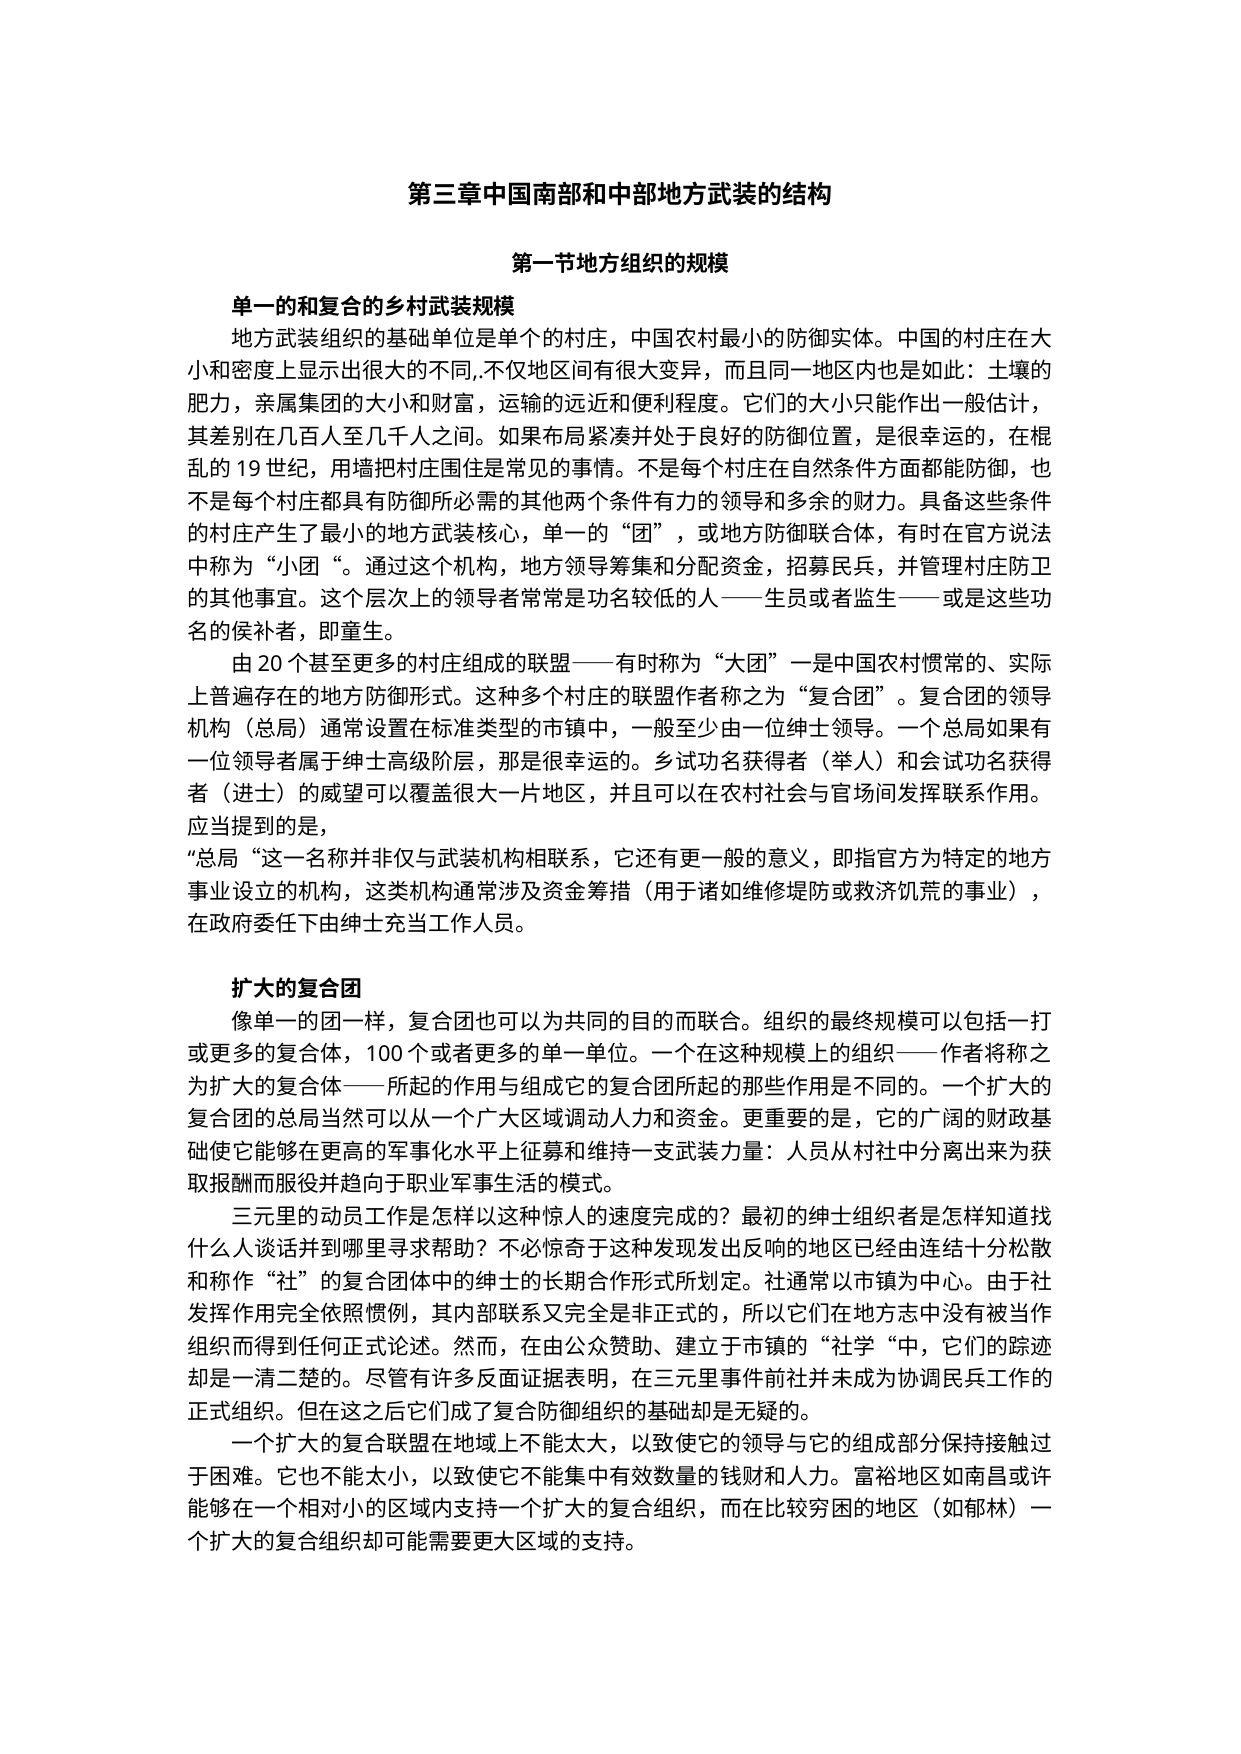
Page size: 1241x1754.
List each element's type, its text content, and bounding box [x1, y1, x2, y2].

text 像单一的团一样，复合团也可以为共同的目的而联合。组织的最终规模可以包括一打或更多的复合体，100个或者更多的单一单位。一个在这种规模上的组织——作者将称之为扩大的复合体——所起的作用与组成它的复合团所起的那些作用是不同的。一个扩大的复合团的总局当然可以从一个广大区域调动人力和资金。更重要的是，它的广阔的财政基础使它能够在更高的军事化水平上征募和维持一支武装力量：人员从村社中分离出来为获取报酬而服役并趋向于职业军事生活的模式。 [187, 1003, 1053, 1198]
text 地方武装组织的基础单位是单个的村庄，中国农村最小的防御实体。中国的村庄在大小和密度上显示出很大的不同,.不仅地区间有很大变异，而且同一地区内也是如此：土壤的肥力，亲属集团的大小和财富，运输的远近和便利程度。它们的大小只能作出一般估计，其差别在几百人至几千人之间。如果布局紧凑并处于良好的防御位置，是很幸运的，在棍乱的19世纪，用墙把村庄围住是常见的事情。不是每个村庄在自然条件方面都能防御，也不是每个村庄都具有防御所必需的其他两个条件有力的领导和多余的财力。具备这些条件的村庄产生了最小的地方武装核心，单一的“团”，或地方防御联合体，有时在官方说法中称为“小团“。通过这个机构，地方领导筹集和分配资金，招募民兵，并管理村庄防卫的其他事宜。这个层次上的领导者常常是功名较低的人——生员或者监生——或是这些功名的侯补者，即童生。 [187, 321, 1053, 646]
text “总局“这一名称并非仅与武装机构相联系，它还有更一般的意义，即指官方为特定的地方事业设立的机构，这类机构通常涉及资金筹措（用于诸如维修堤防或救济饥荒的事业），在政府委任下由绅士充当工作人员。 [187, 841, 1053, 938]
text 一个扩大的复合联盟在地域上不能太大，以致使它的领导与它的组成部分保持接触过于困难。它也不能太小，以致使它不能集中有效数量的钱财和人力。富裕地区如南昌或许能够在一个相对小的区域内支持一个扩大的复合组织，而在比较穷困的地区（如郁林）一个扩大的复合组织却可能需要更大区域的支持。 [187, 1426, 1053, 1556]
text 扩大的复合团 [187, 971, 1053, 1003]
text 单一的和复合的乡村武装规模 [187, 288, 1053, 321]
subtitle 第一节地方组织的规模 [187, 246, 1053, 278]
text 由20个甚至更多的村庄组成的联盟——有时称为“大团”一是中国农村惯常的、实际上普遍存在的地方防御形式。这种多个村庄的联盟作者称之为“复合团”。复合团的领导机构（总局）通常设置在标准类型的市镇中，一般至少由一位绅士领导。一个总局如果有一位领导者属于绅士高级阶层，那是很幸运的。乡试功名获得者（举人）和会试功名获得者（进士）的威望可以覆盖很大一片地区，并且可以在农村社会与官场间发挥联系作用。应当提到的是， [187, 646, 1053, 841]
subtitle 第三章中国南部和中部地方武装的结构 [187, 160, 1053, 225]
text 三元里的动员工作是怎样以这种惊人的速度完成的？最初的绅士组织者是怎样知道找什么人谈话并到哪里寻求帮助？不必惊奇于这种发现发出反响的地区已经由连结十分松散和称作“社”的复合团体中的绅士的长期合作形式所划定。社通常以市镇为中心。由于社发挥作用完全依照惯例，其内部联系又完全是非正式的，所以它们在地方志中没有被当作组织而得到任何正式论述。然而，在由公众赞助、建立于市镇的“社学“中，它们的踪迹却是一清二楚的。尽管有许多反面证据表明，在三元里事件前社并未成为协调民兵工作的正式组织。但在这之后它们成了复合防御组织的基础却是无疑的。 [187, 1198, 1053, 1426]
